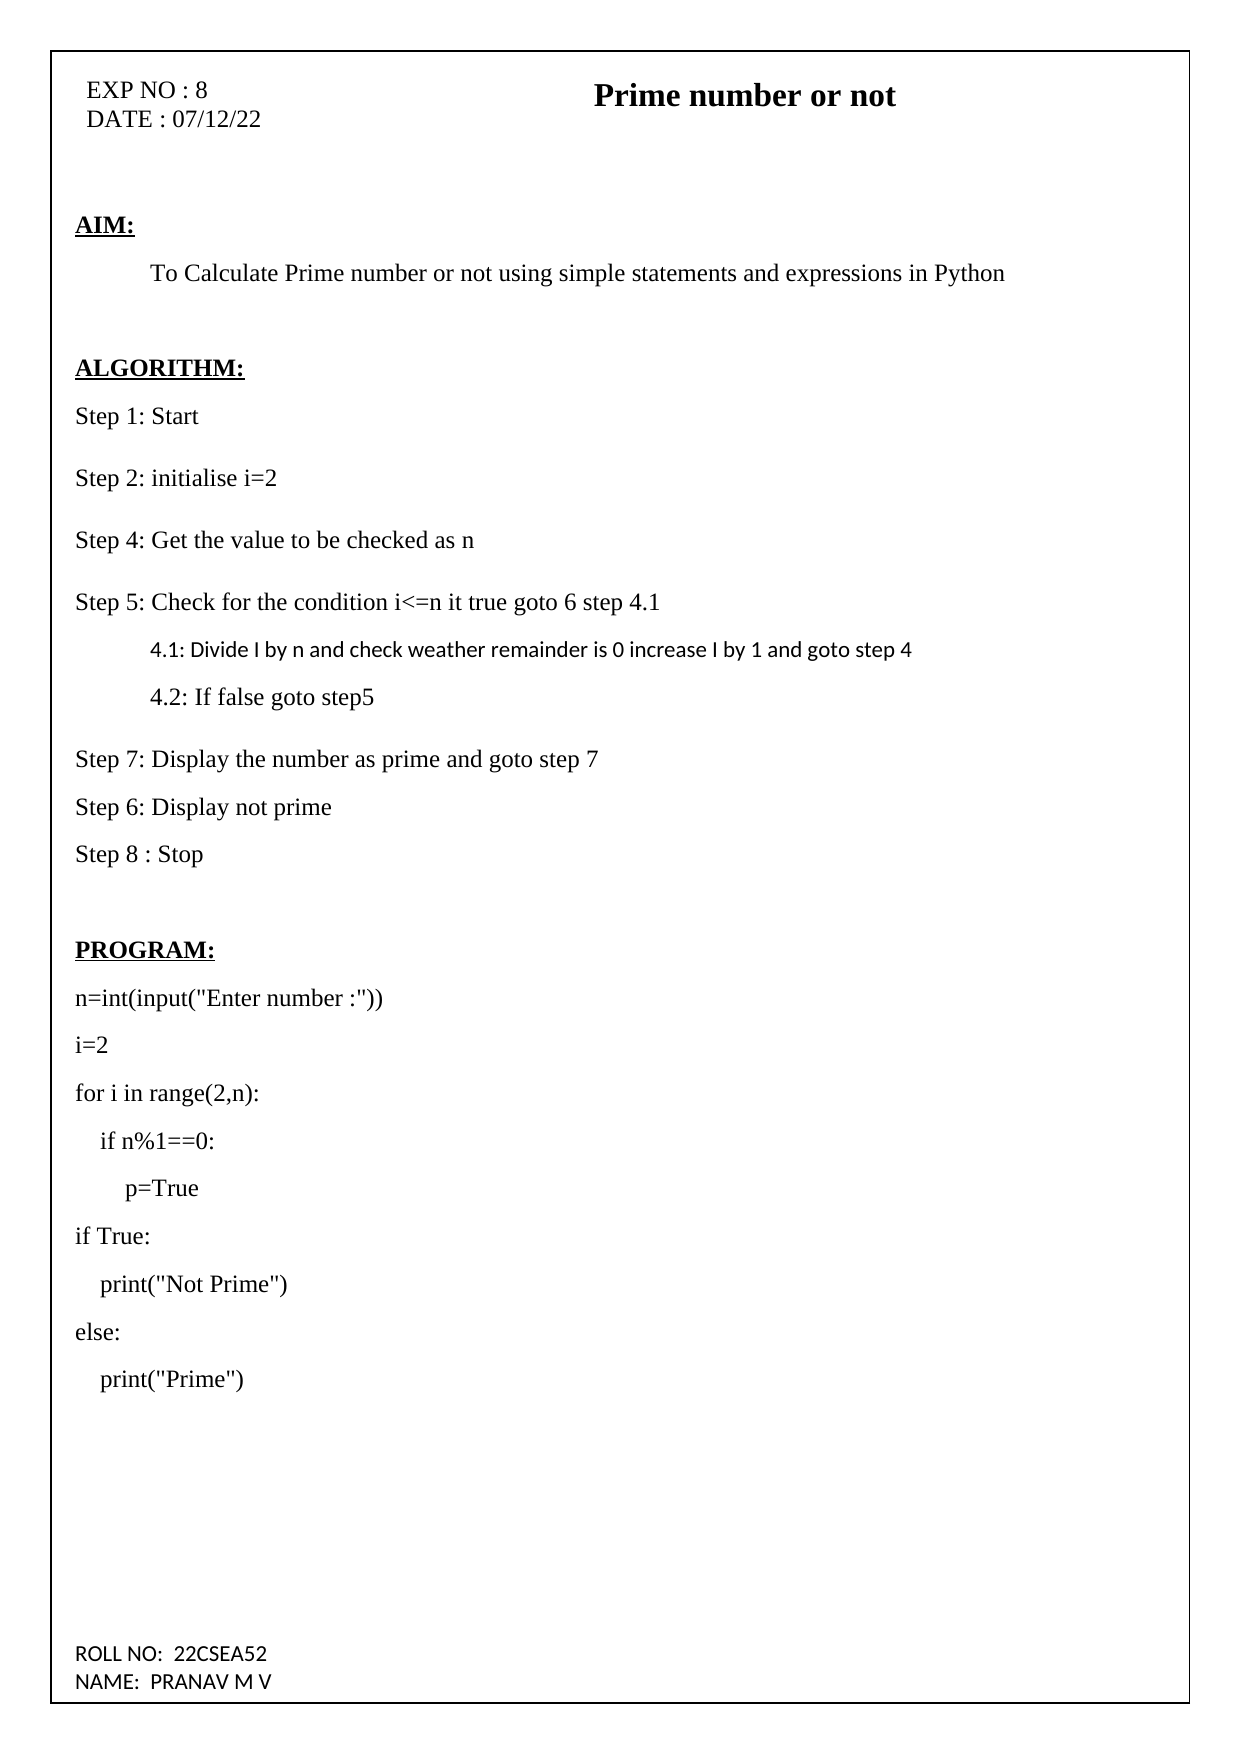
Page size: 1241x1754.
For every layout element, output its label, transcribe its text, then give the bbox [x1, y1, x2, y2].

text print("Prime") [75, 1364, 1165, 1393]
text if n%1==0: [75, 1126, 1165, 1154]
text Step 6: Display not prime [75, 792, 1165, 821]
text 4.1: Divide I by n and check weather remainder is 0 increase I by 1 and goto step 4 [75, 635, 1165, 663]
text 4.2: If false goto step5 Step 7: Display the number as prime and goto step 7 [75, 682, 1165, 773]
text if True: [75, 1221, 1165, 1250]
text ALGORITHM: [75, 353, 1165, 382]
text PROGRAM: [75, 935, 1165, 964]
text for i in range(2,n): [75, 1078, 1165, 1107]
text i=2 [75, 1030, 1165, 1059]
table_header Prime number or not [325, 75, 1164, 163]
text p=True [75, 1173, 1165, 1202]
table_header EXP NO : 8 DATE : 07/12/22 [75, 75, 325, 163]
text Step 1: Start Step 2: initialise i=2 Step 4: Get the value to be checked as n Step 5: Check for the condition i<=n it true goto 6 step 4.1 [75, 401, 1165, 616]
text print("Not Prime") [75, 1269, 1165, 1298]
text To Calculate Prime number or not using simple statements and expressions in Python [75, 258, 1165, 287]
text n=int(input("Enter number :")) [75, 983, 1165, 1011]
text else: [75, 1317, 1165, 1345]
text AIM: [75, 210, 1165, 239]
text Step 8 : Stop [75, 839, 1165, 868]
